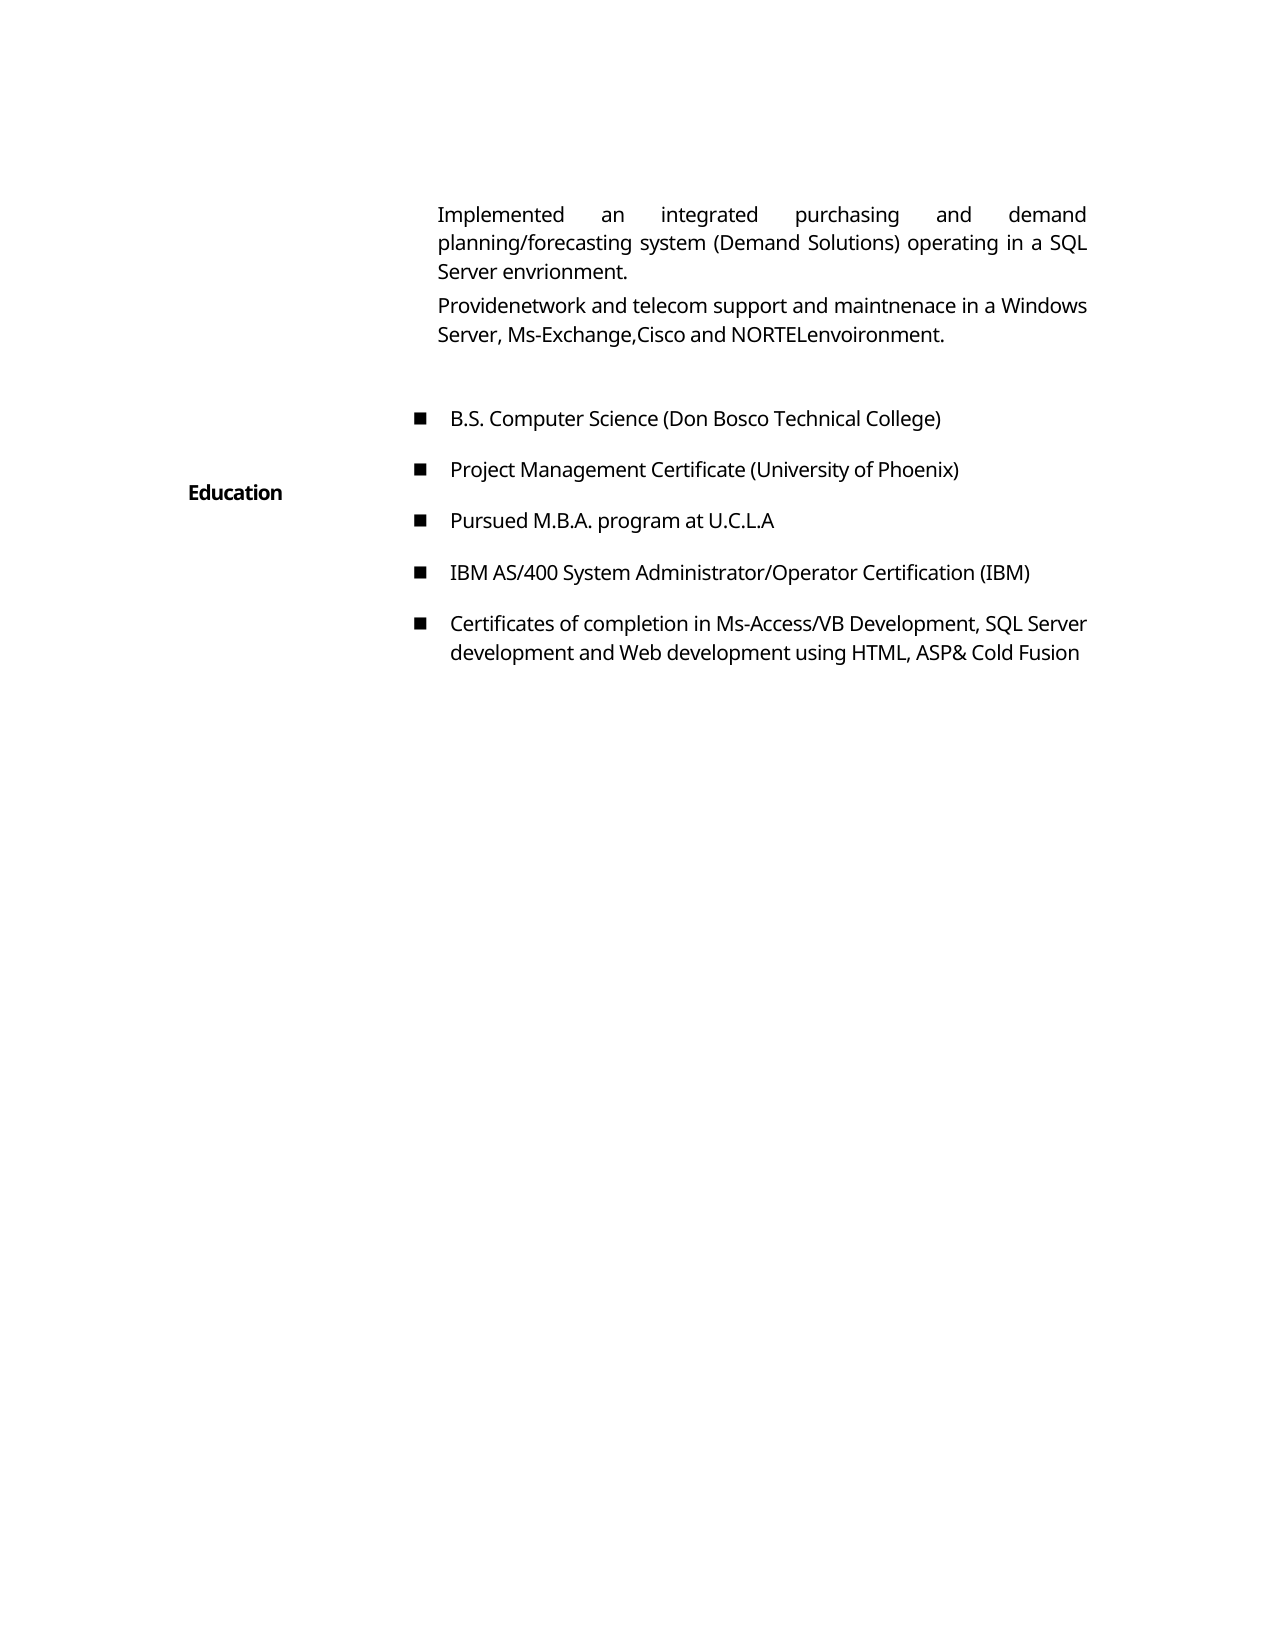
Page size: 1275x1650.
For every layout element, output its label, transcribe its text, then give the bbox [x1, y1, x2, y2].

list Providenetwork and telecom support and maintnenace in a Windows Server, Ms-Exchange,Cisco and NORTELenvoironment. [412, 292, 1087, 348]
title Education [188, 478, 388, 507]
list Pursued M.B.A. program at U.C.L.A [412, 507, 1087, 535]
list B.S. Computer Science (Don Bosco Technical College) [412, 404, 1087, 432]
list Project Management Certificate (University of Phoenix) [412, 455, 1087, 484]
list IBM AS/400 System Administrator/Operator Certification (IBM) [412, 558, 1087, 586]
list Implemented an integrated purchasing and demand planning/forecasting system (Demand Solutions) operating in a SQL Server envrionment. [412, 200, 1087, 285]
list Certificates of completion in Ms-Access/VB Development, SQL Server development and Web development using HTML, ASP& Cold Fusion [412, 609, 1087, 666]
